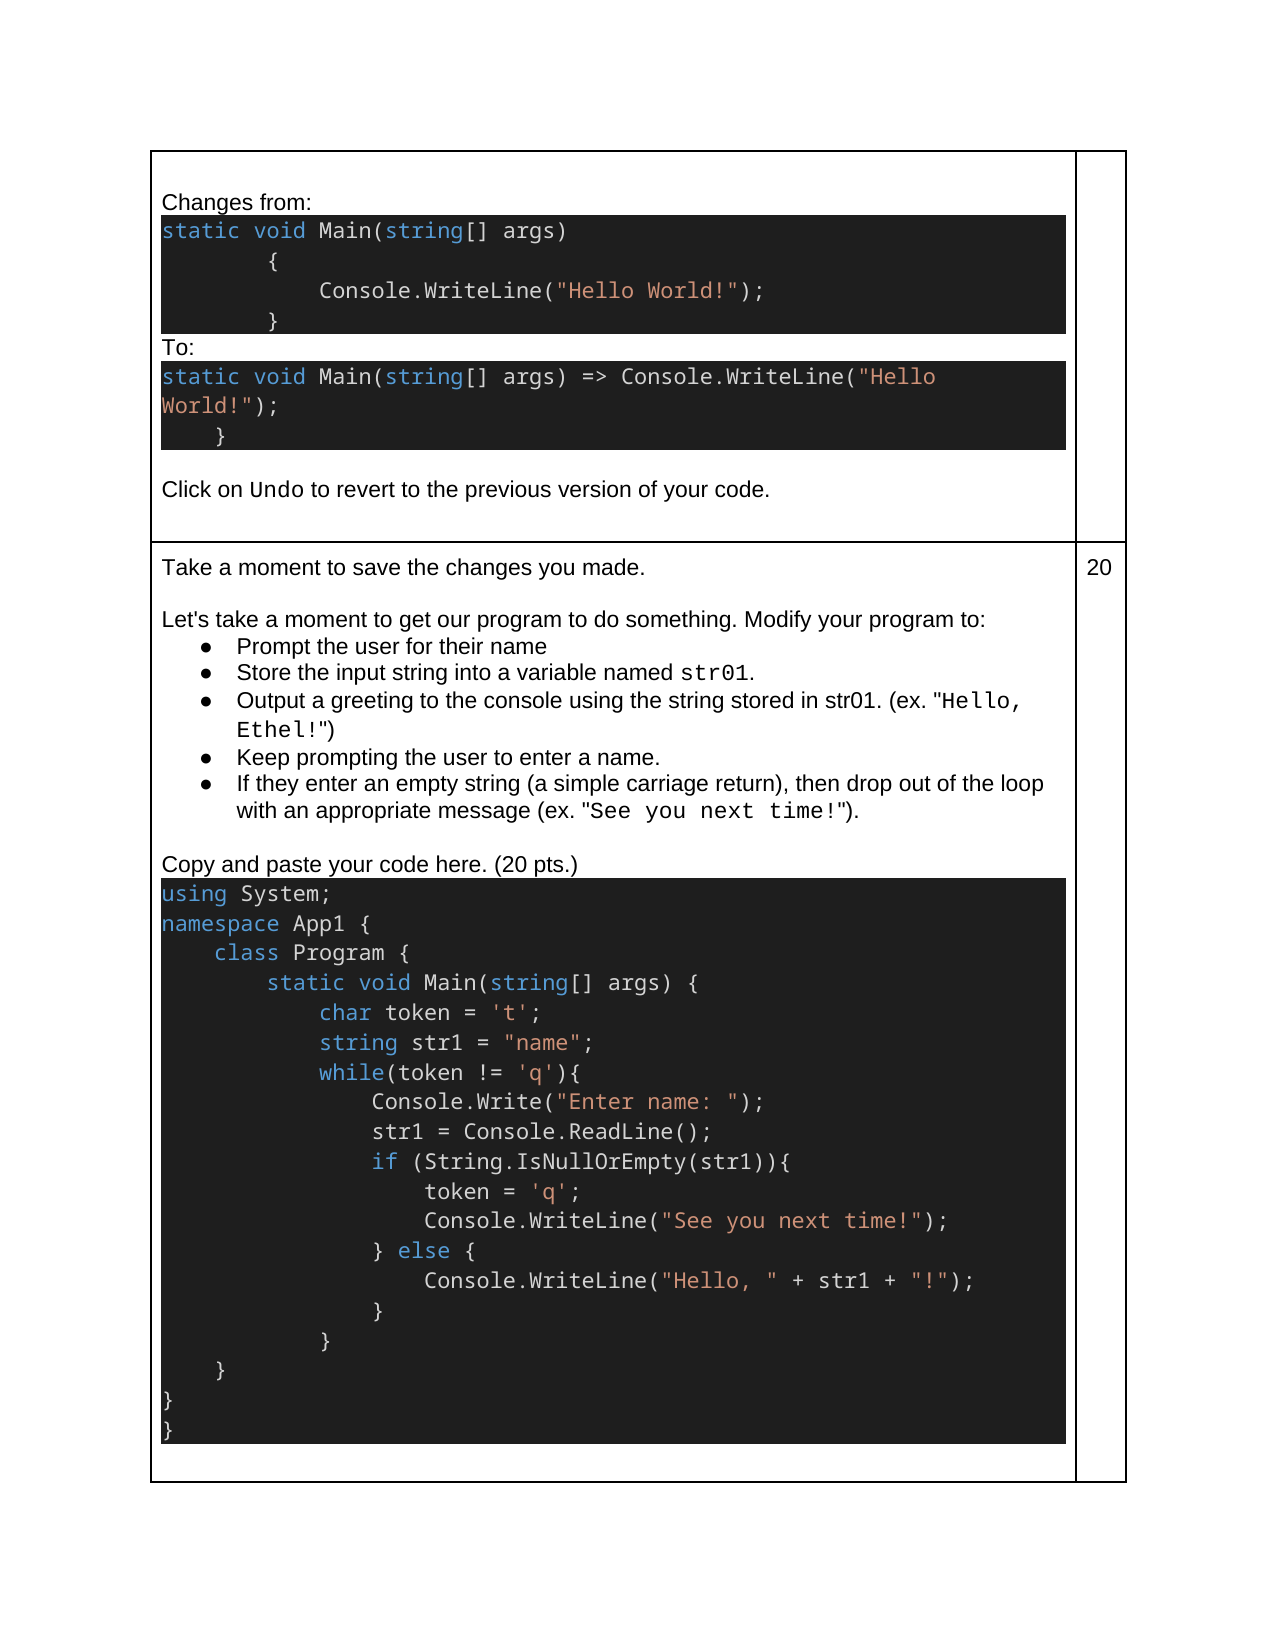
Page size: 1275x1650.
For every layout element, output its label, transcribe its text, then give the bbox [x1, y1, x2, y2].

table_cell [152, 152, 1075, 541]
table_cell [152, 543, 1075, 1481]
table_cell 5 [1077, 152, 1125, 541]
table_cell 20 [1077, 543, 1125, 1481]
